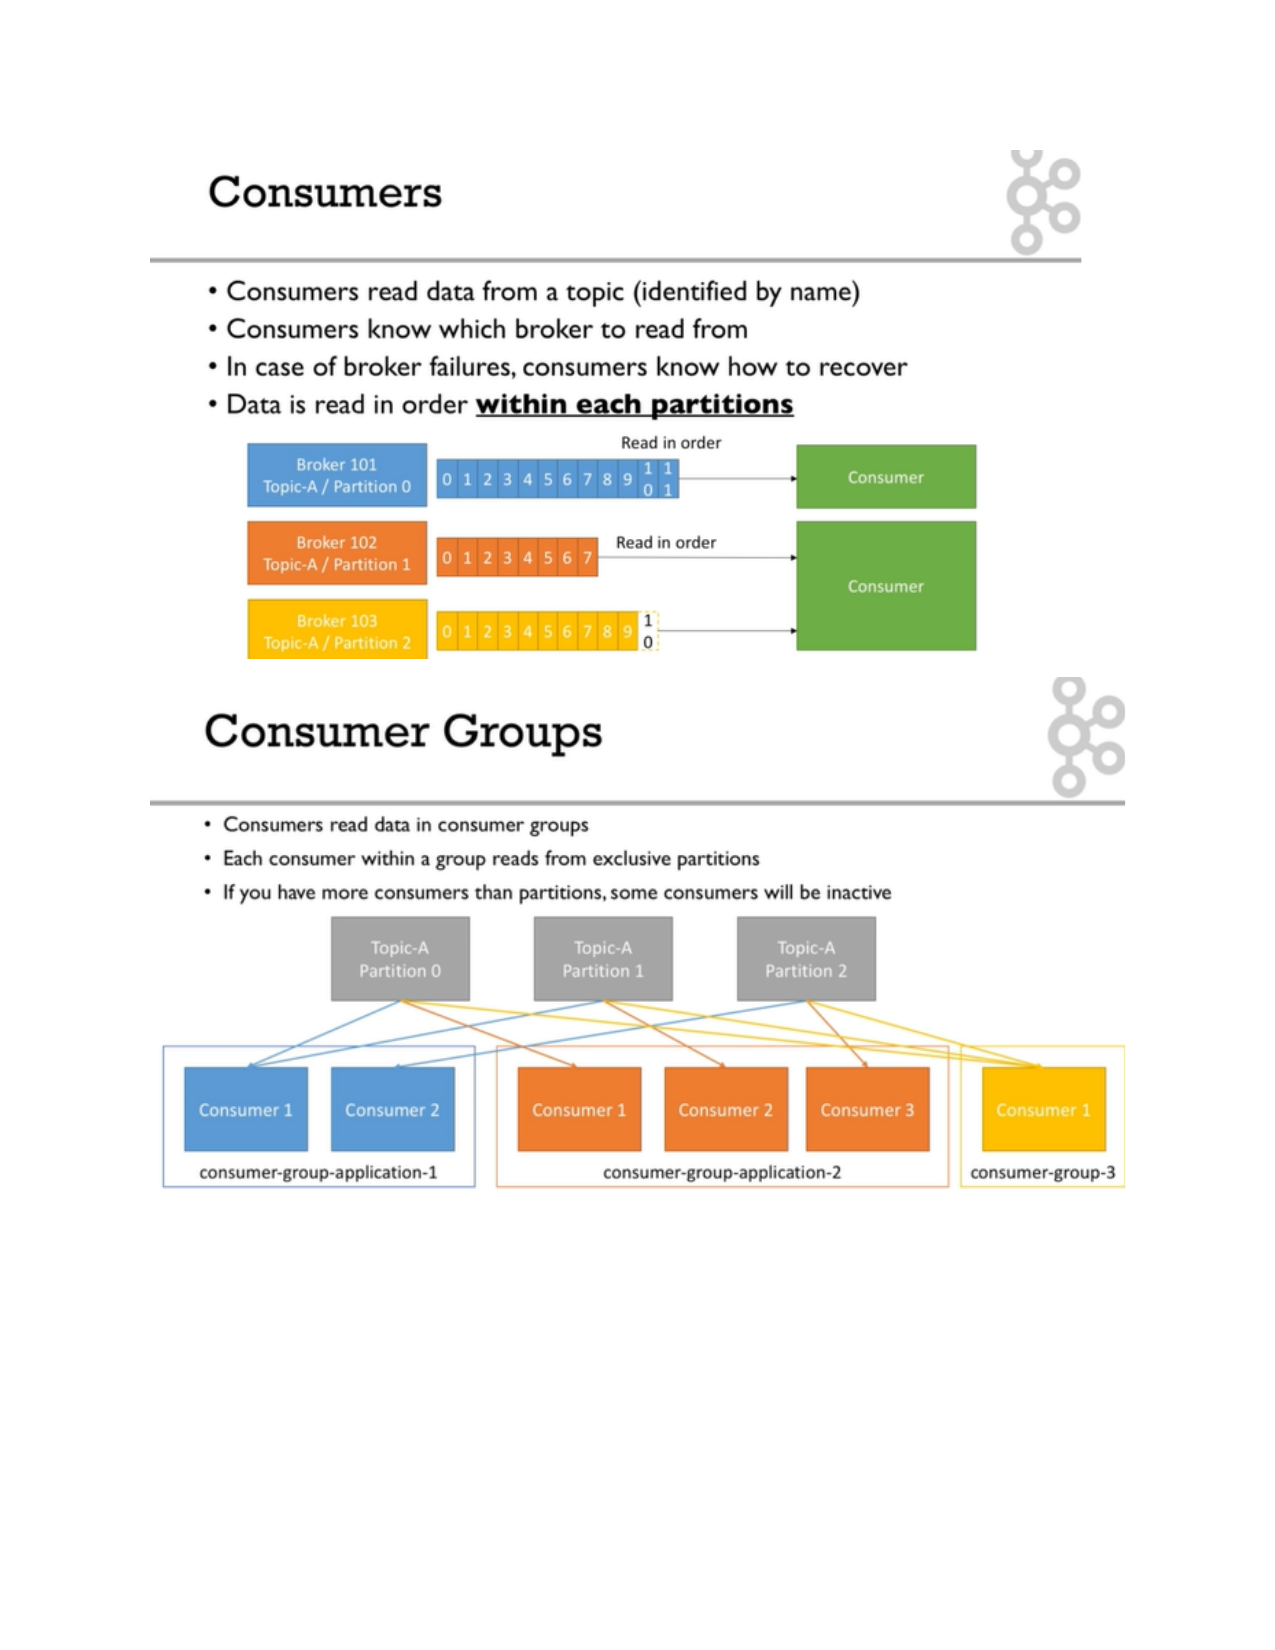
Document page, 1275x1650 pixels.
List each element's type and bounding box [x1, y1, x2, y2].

picture [150, 150, 1082, 659]
picture [150, 677, 1125, 1189]
